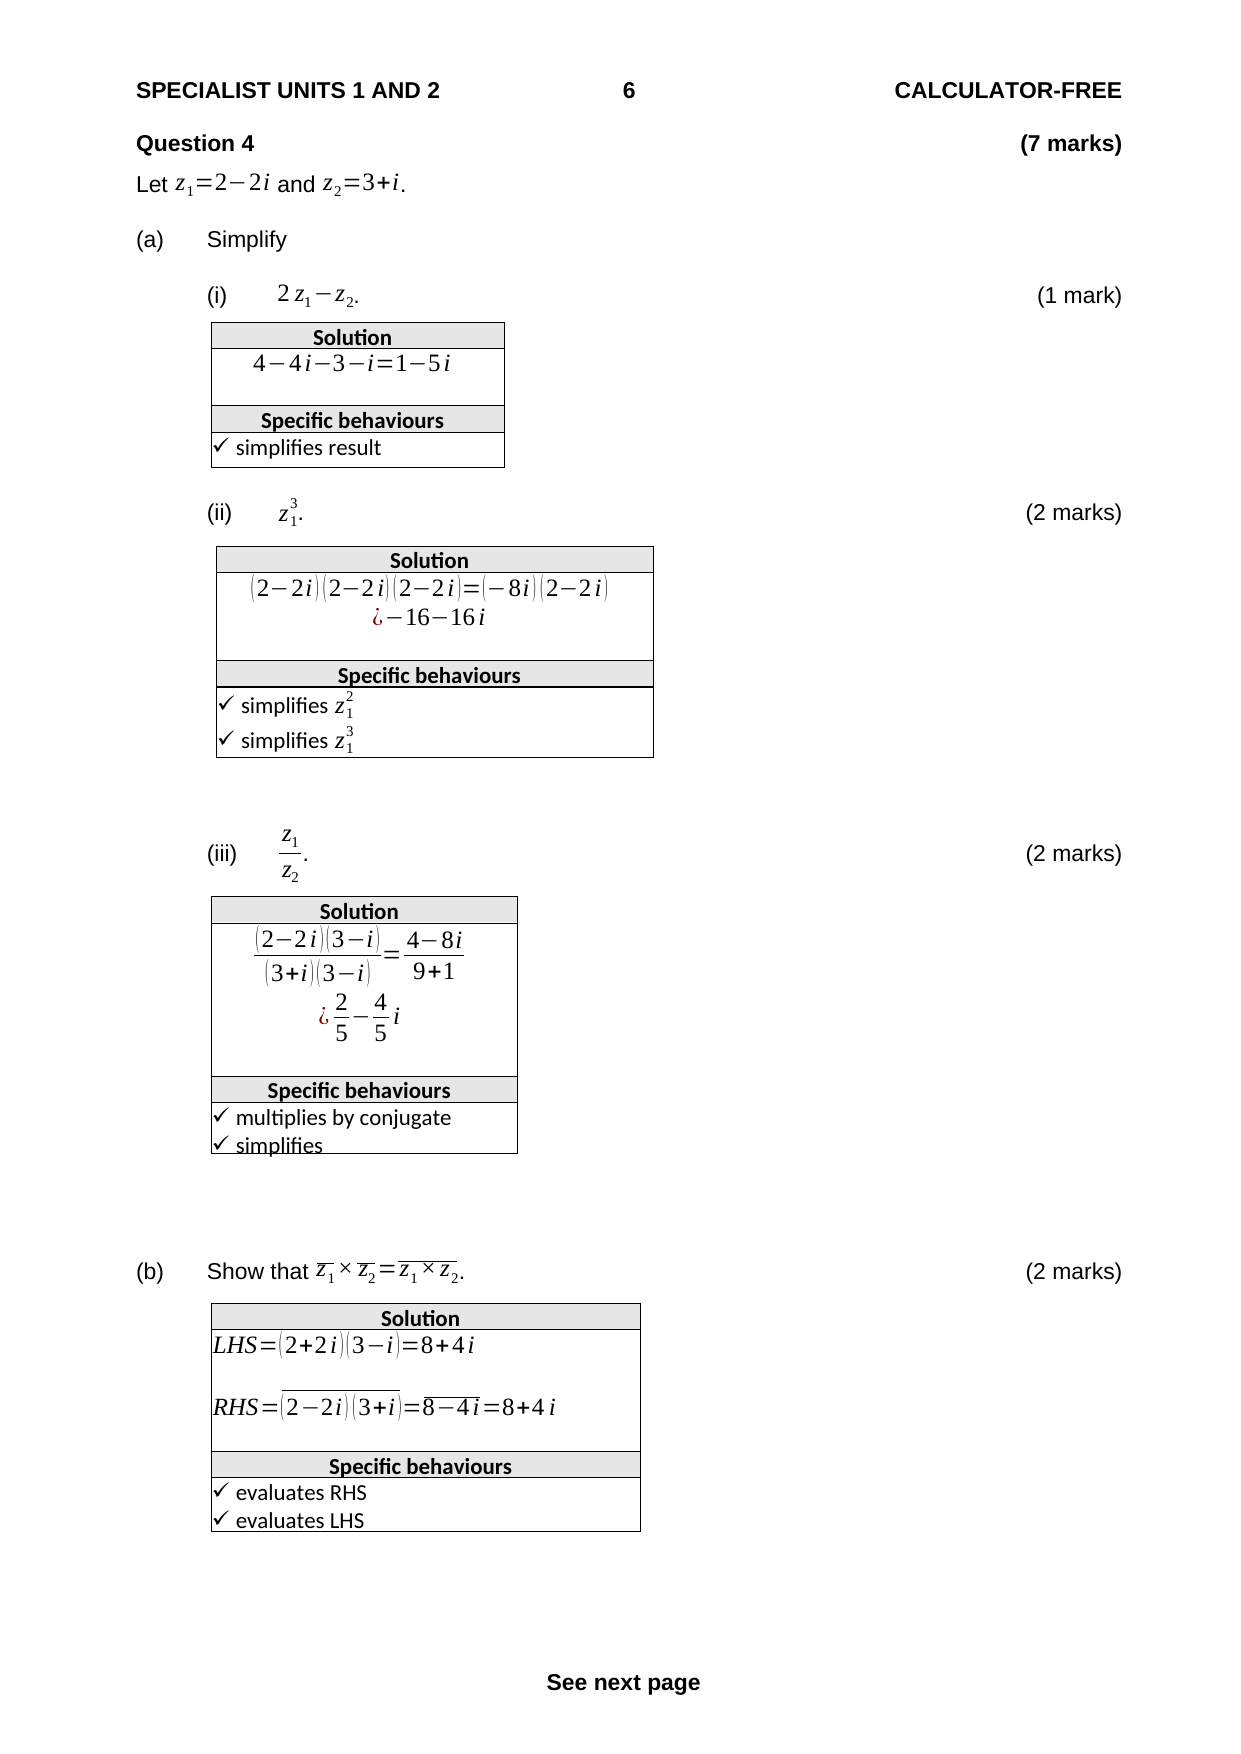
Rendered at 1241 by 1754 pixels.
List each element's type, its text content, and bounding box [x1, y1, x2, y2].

text Question 4 (7 marks) [136, 130, 1122, 156]
text (iii) . (2 marks) [207, 820, 1122, 886]
text (ii) . (2 marks) [207, 495, 1122, 530]
text (b) Show that . (2 marks) [136, 1255, 1122, 1286]
text (a) Simplify [136, 226, 1122, 253]
text Let and . [136, 169, 1122, 200]
text (i) . (1 mark) [207, 279, 1122, 311]
